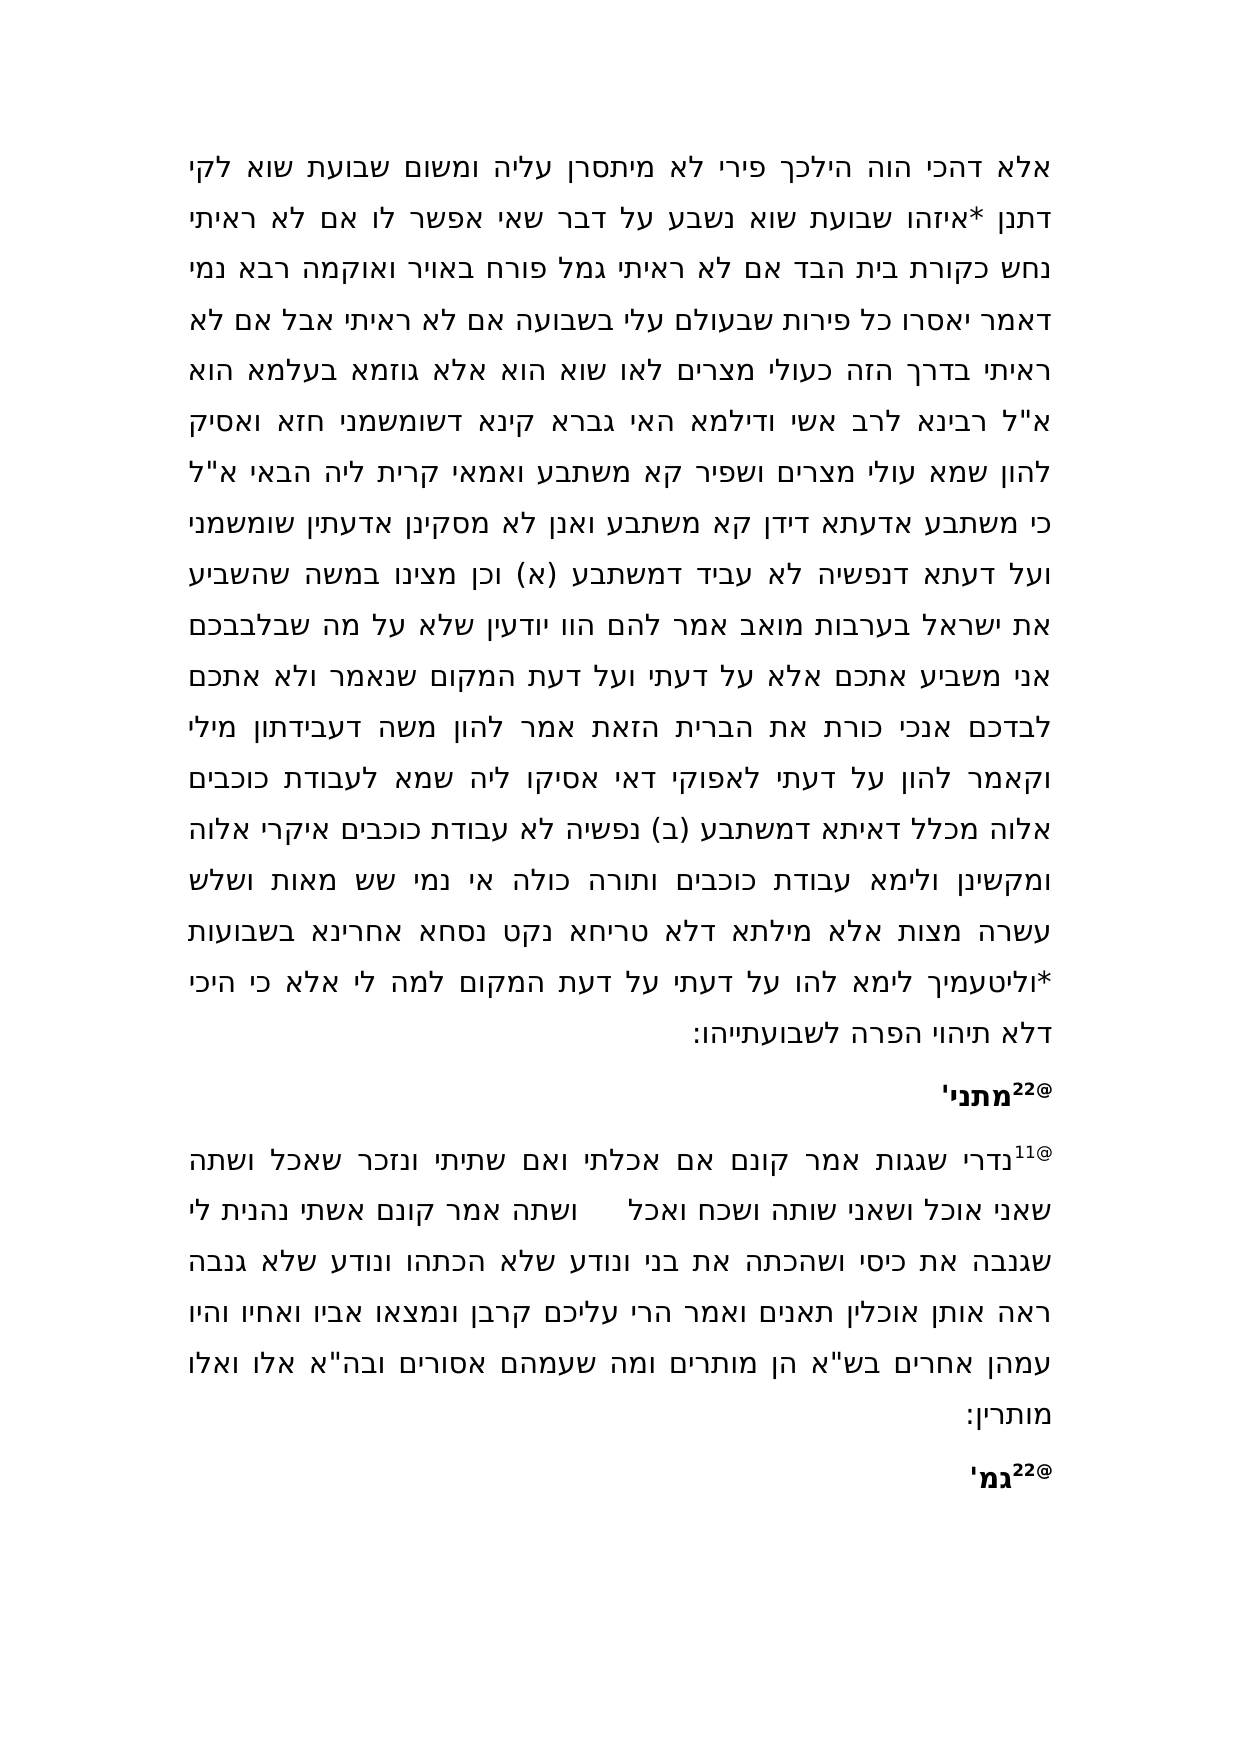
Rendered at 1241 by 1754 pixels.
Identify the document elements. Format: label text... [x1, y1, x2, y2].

text @11נדרי שגגות אמר קונם אם אכלתי ואם שתיתי ונזכר שאכל ושתה שאני אוכל ושאני שותה ושכח ואכל ושתה אמר קונם אשתי נהנית לי שגנבה את כיסי ושהכתה את בני ונודע שלא הכתהו ונודע שלא גנבה ראה אותן אוכלין תאנים ואמר הרי עליכם קרבן ונמצאו אביו ואחיו והיו עמהן אחרים בש"א הן מותרים ומה שעמהם אסורים ובה"א אלו ואלו מותרין: [187, 1143, 1053, 1431]
subtitle @22גמ' [187, 1461, 1053, 1495]
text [187, 150, 1053, 1050]
subtitle @22מתני' [187, 1079, 1053, 1113]
